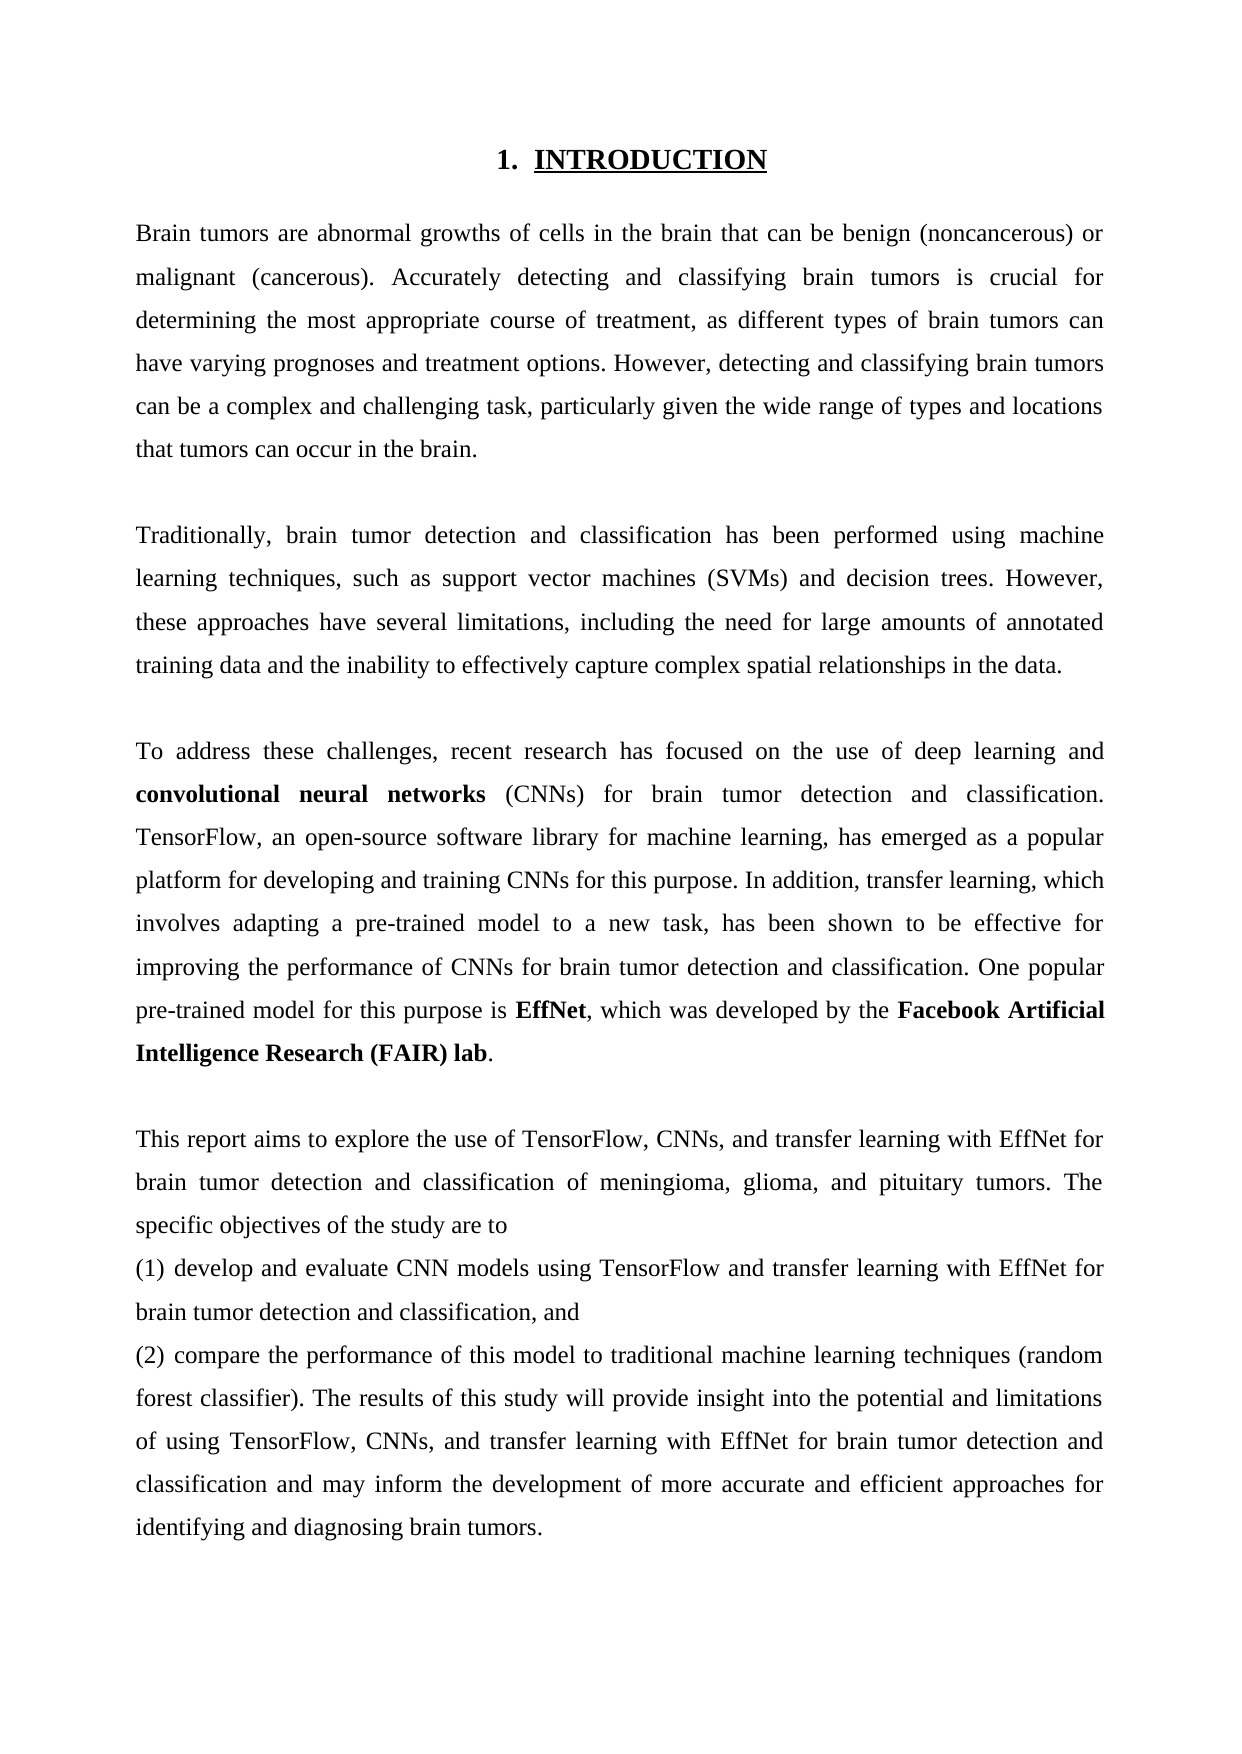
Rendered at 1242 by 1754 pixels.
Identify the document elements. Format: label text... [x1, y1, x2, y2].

text To address these challenges, recent research has focused on the use of deep learning and convolutional neural networks (CNNs) for brain tumor detection and classification. TensorFlow, an open-source software library for machine learning, has emerged as a popular platform for developing and training CNNs for this purpose. In addition, transfer learning, which involves adapting a pre-trained model to a new task, has been shown to be effective for improving the performance of CNNs for brain tumor detection and classification. One popular pre-trained model for this purpose is EffNet, which was developed by the Facebook Artificial Intelligence Research (FAIR) lab. [135, 736, 1105, 1067]
text Brain tumors are abnormal growths of cells in the brain that can be benign (noncancerous) or malignant (cancerous). Accurately detecting and classifying brain tumors is crucial for determining the most appropriate course of treatment, as different types of brain tumors can have varying prognoses and treatment options. However, detecting and classifying brain tumors can be a complex and challenging task, particularly given the wide range of types and locations that tumors can occur in the brain. [135, 218, 1104, 463]
list develop and evaluate CNN models using TensorFlow and transfer learning with EffNet for brain tumor detection and classification, and [135, 1253, 1105, 1325]
subtitle INTRODUCTION [496, 142, 946, 175]
text This report aims to explore the use of TensorFlow, CNNs, and transfer learning with EffNet for brain tumor detection and classification of meningioma, glioma, and pituitary tumors. The specific objectives of the study are to [135, 1124, 1104, 1239]
text Traditionally, brain tumor detection and classification has been performed using machine learning techniques, such as support vector machines (SVMs) and decision trees. However, these approaches have several limitations, including the need for large amounts of annotated training data and the inability to effectively capture complex spatial relationships in the data. [135, 520, 1105, 678]
list compare the performance of this model to traditional machine learning techniques (random forest classifier). The results of this study will provide insight into the potential and limitations of using TensorFlow, CNNs, and transfer learning with EffNet for brain tumor detection and classification and may inform the development of more accurate and efficient approaches for identifying and diagnosing brain tumors. [135, 1340, 1104, 1541]
